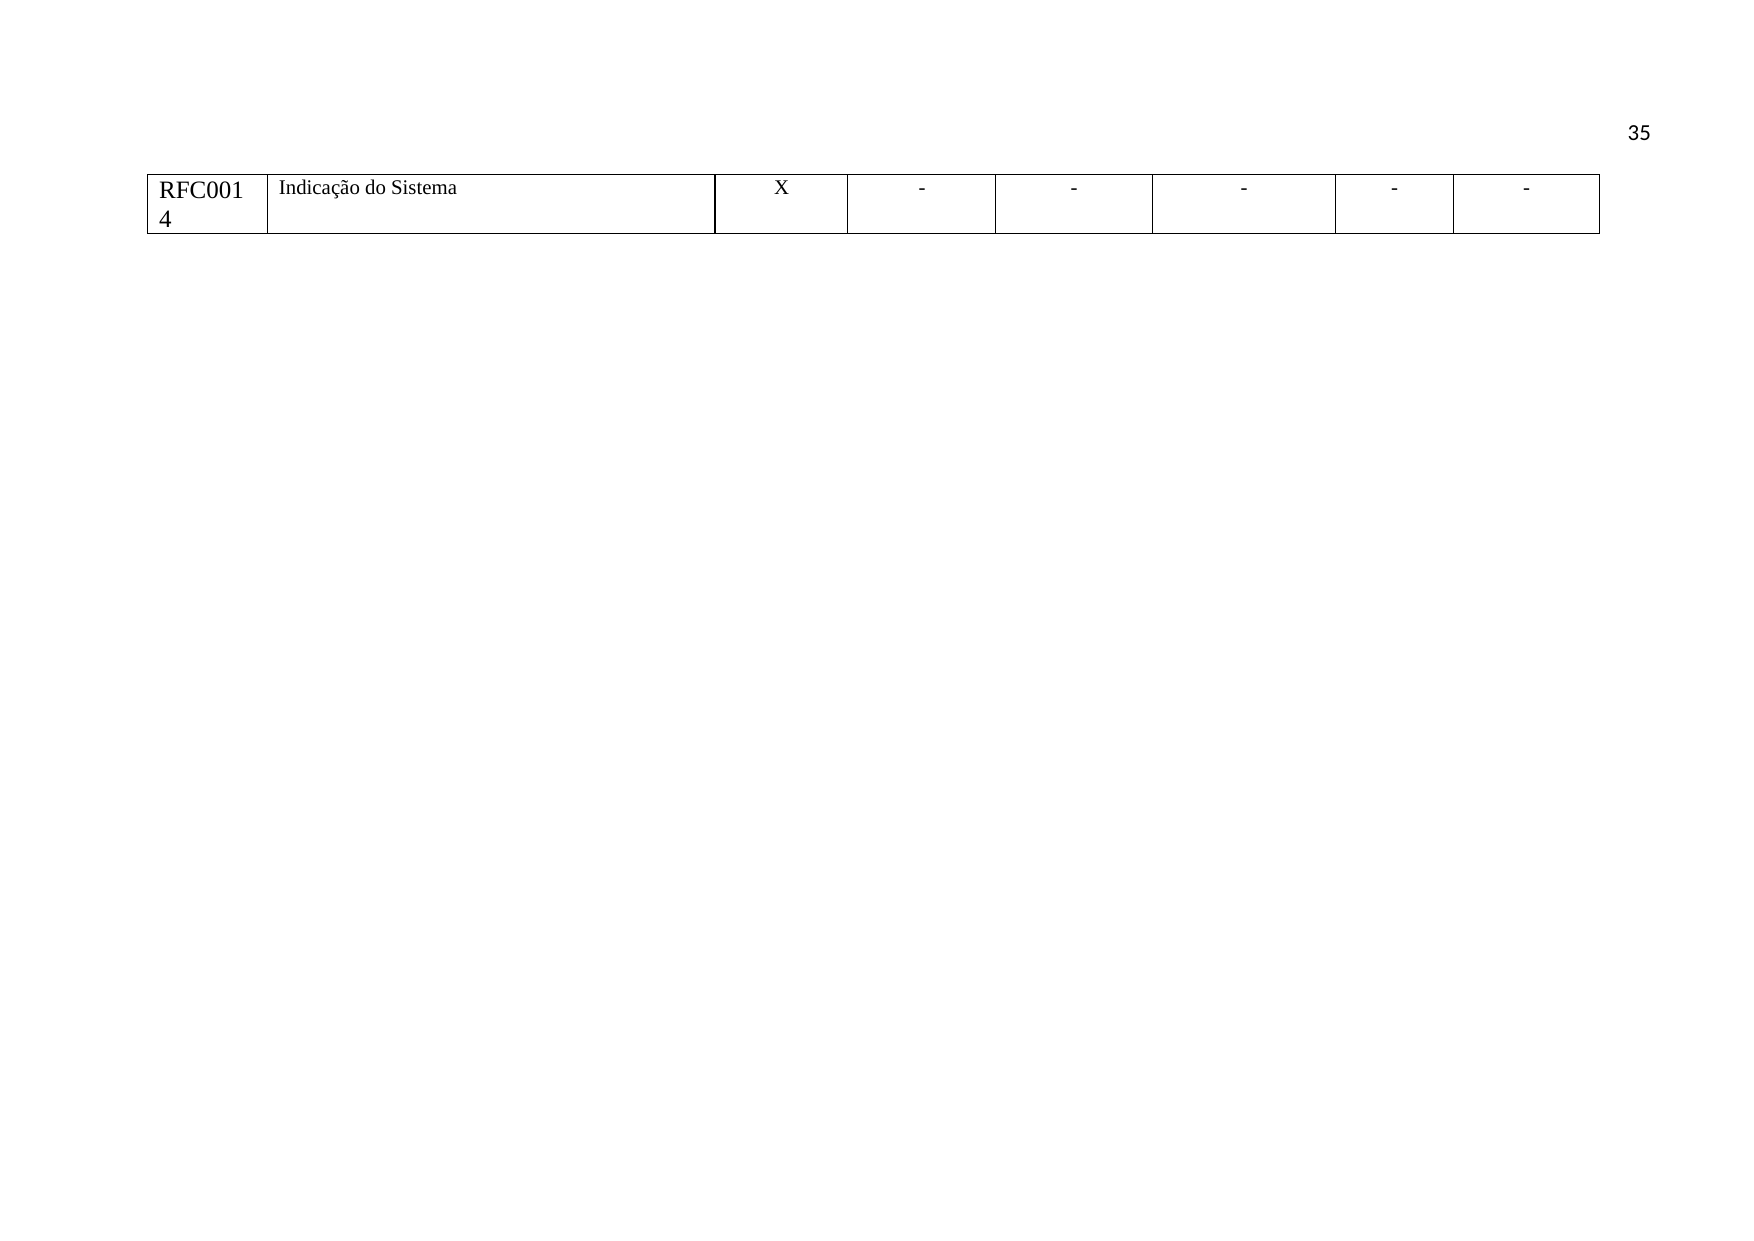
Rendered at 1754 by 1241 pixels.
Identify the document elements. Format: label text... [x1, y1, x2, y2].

table_cell Indicação do Sistema [268, 175, 714, 233]
table_cell X [716, 175, 847, 233]
table_cell - [848, 175, 995, 233]
table_cell - [1454, 175, 1599, 233]
table_cell - [1336, 175, 1453, 233]
table_cell - [996, 175, 1152, 233]
table_cell RFC0014 [148, 175, 267, 233]
table_cell - [1153, 175, 1335, 233]
